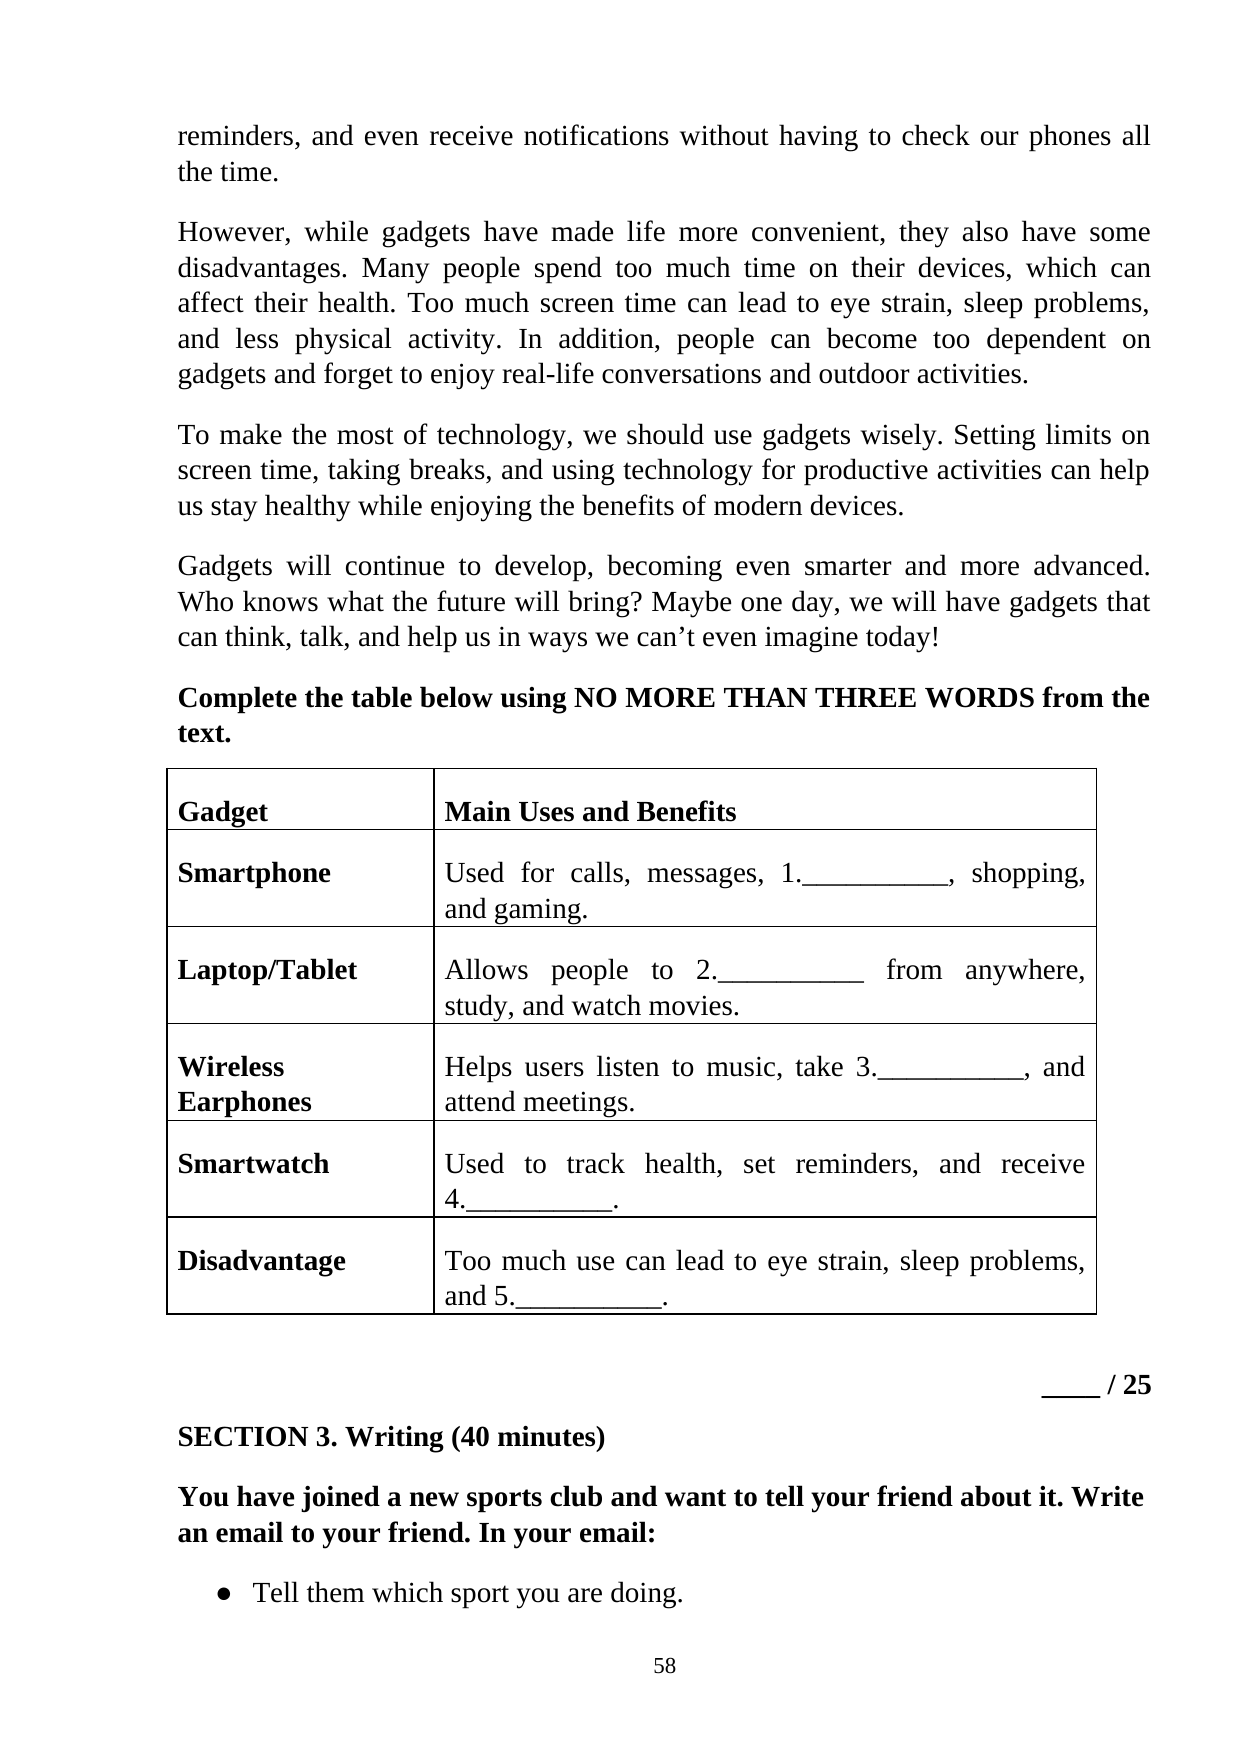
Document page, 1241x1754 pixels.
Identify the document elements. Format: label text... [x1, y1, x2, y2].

table_cell Helps users listen to music, take 3.__________, and attend meetings. [435, 1024, 1096, 1119]
table_cell Laptop/Tablet [168, 927, 433, 1023]
text ____ / 25 [177, 1367, 1152, 1400]
text You have joined a new sports club and want to tell your friend about it. Write an email to your friend. In your email: [177, 1479, 1152, 1548]
table_cell Used for calls, messages, 1.__________, shopping, and gaming. [435, 830, 1096, 926]
table_cell Disadvantage [168, 1218, 433, 1313]
table_cell Smartphone [168, 830, 433, 926]
text Gadgets will continue to develop, becoming even smarter and more advanced. Who knows what the future will bring? Maybe one day, we will have gadgets that can think, talk, and help us in ways we can’t even imagine today! [177, 548, 1152, 653]
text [177, 118, 1152, 187]
table_cell Used to track health, set reminders, and receive 4.__________. [435, 1121, 1096, 1216]
text However, while gadgets have made life more convenient, they also have some disadvantages. Many people spend too much time on their devices, which can affect their health. Too much screen time can lead to eye strain, sleep problems, and less physical activity. In addition, people can become too dependent on gadgets and forget to enjoy real-life conversations and outdoor activities. [177, 214, 1152, 390]
table_cell Wireless Earphones [168, 1024, 433, 1119]
table_header Main Uses and Benefits [435, 769, 1096, 829]
table_cell Allows people to 2.__________ from anywhere, study, and watch movies. [435, 927, 1096, 1023]
table_cell Too much use can lead to eye strain, sleep problems, and 5.__________. [435, 1218, 1096, 1313]
text SECTION 3. Writing (40 minutes) [177, 1419, 1152, 1452]
table_cell Smartwatch [168, 1121, 433, 1216]
table_header Gadget [168, 769, 433, 829]
list Tell them which sport you are doing. [215, 1576, 1152, 1609]
text To make the most of technology, we should use gadgets wisely. Setting limits on screen time, taking breaks, and using technology for productive activities can help us stay healthy while enjoying the benefits of modern devices. [177, 417, 1152, 521]
text Complete the table below using NO MORE THAN THREE WORDS from the text. [177, 680, 1152, 749]
